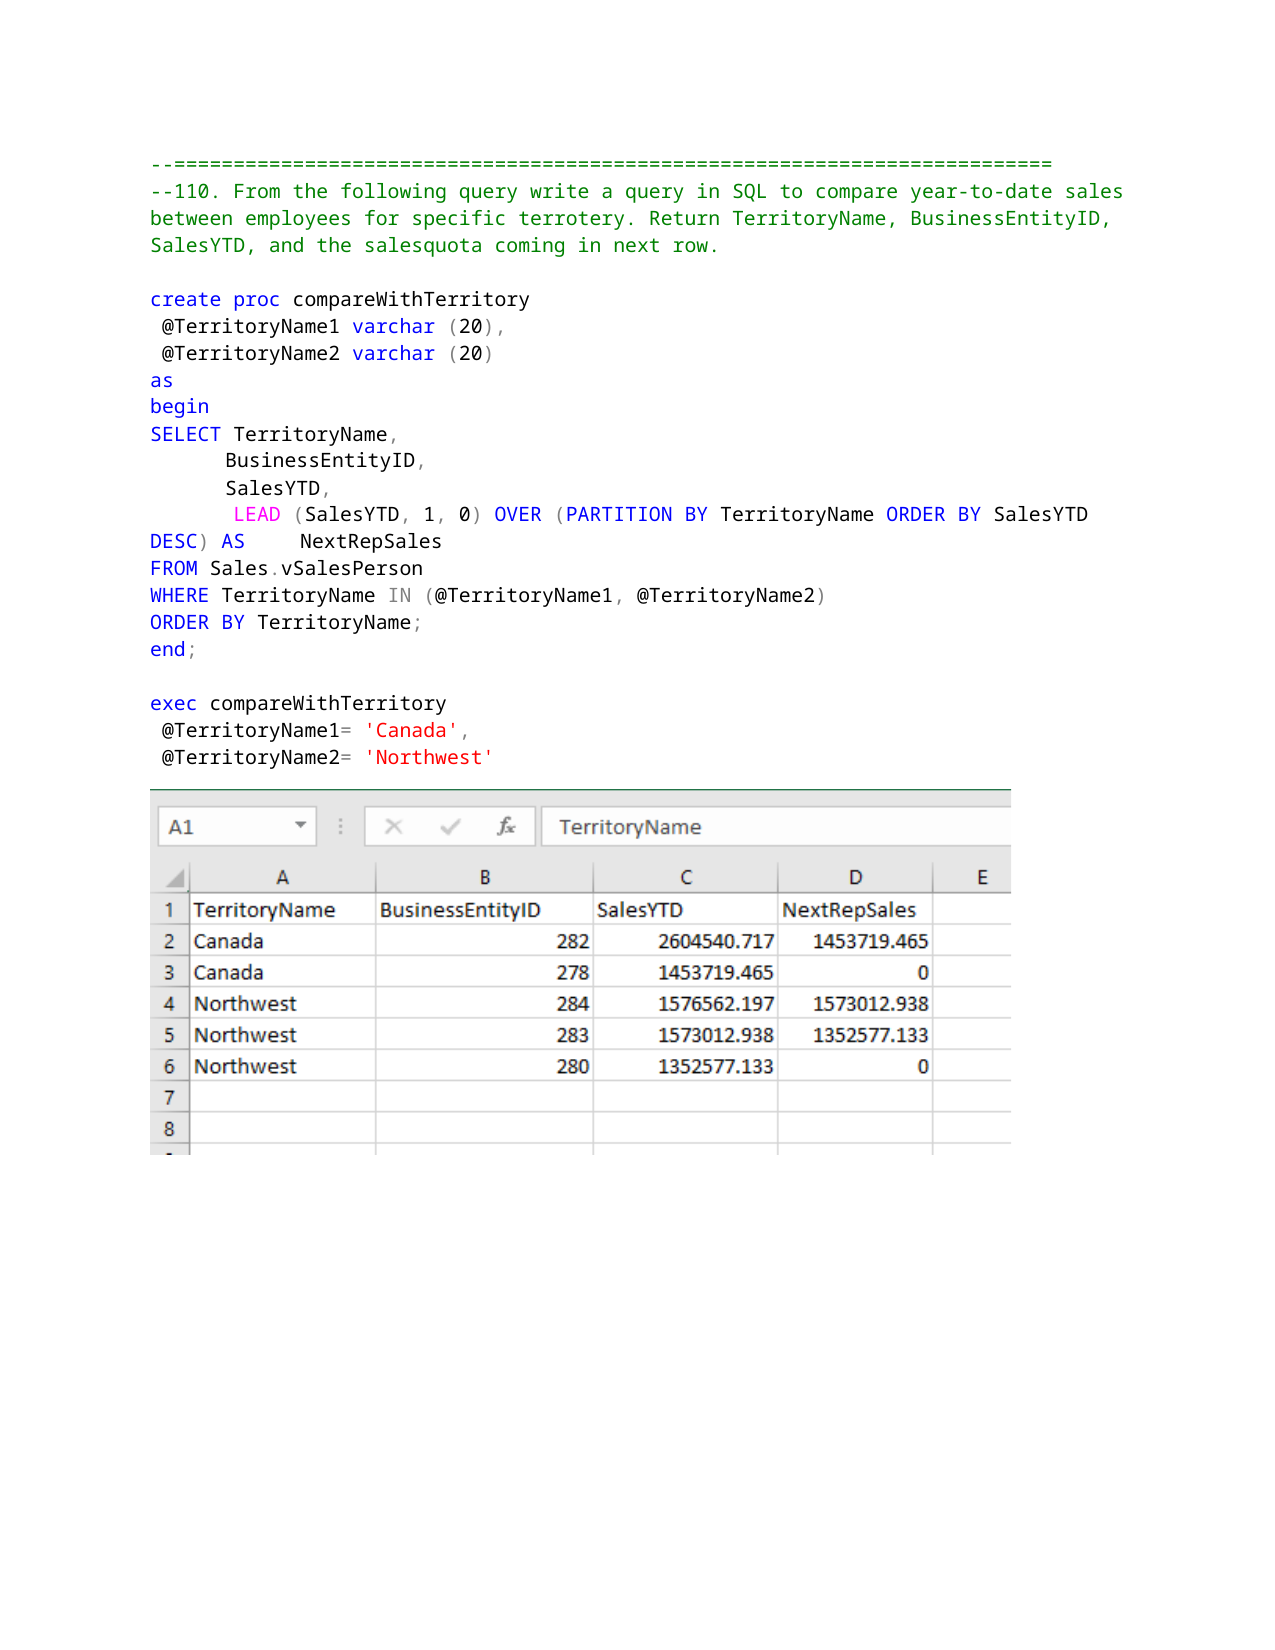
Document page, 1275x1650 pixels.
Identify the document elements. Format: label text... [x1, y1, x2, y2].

text exec compareWithTerritory [150, 689, 1125, 717]
text begin [150, 393, 1125, 420]
text --110. From the following query write a query in SQL to compare year-to-date sales between employees for specific terrotery. Return TerritoryName, BusinessEntityID, SalesYTD, and the salesquota coming in next row. [150, 177, 1125, 258]
text @TerritoryName1 varchar (20), [150, 312, 1125, 339]
text --========================================================================== [150, 150, 1125, 177]
text as [150, 366, 1125, 393]
text LEAD (SalesYTD, 1, 0) OVER (PARTITION BY TerritoryName ORDER BY SalesYTD DESC) AS NextRepSales [150, 501, 1125, 555]
picture [150, 789, 1012, 1155]
text WHERE TerritoryName IN (@TerritoryName1, @TerritoryName2) [150, 582, 1125, 609]
text FROM Sales.vSalesPerson [150, 555, 1125, 582]
text ORDER BY TerritoryName; [150, 609, 1125, 636]
text create proc compareWithTerritory [150, 285, 1125, 312]
text @TerritoryName2 varchar (20) [150, 339, 1125, 366]
text end; [150, 636, 1125, 663]
text @TerritoryName1= 'Canada', [150, 717, 1125, 743]
text SELECT TerritoryName, [150, 420, 1125, 447]
text BusinessEntityID, [150, 447, 1125, 474]
text SalesYTD, [150, 474, 1125, 501]
text @TerritoryName2= 'Northwest' [150, 743, 1125, 771]
